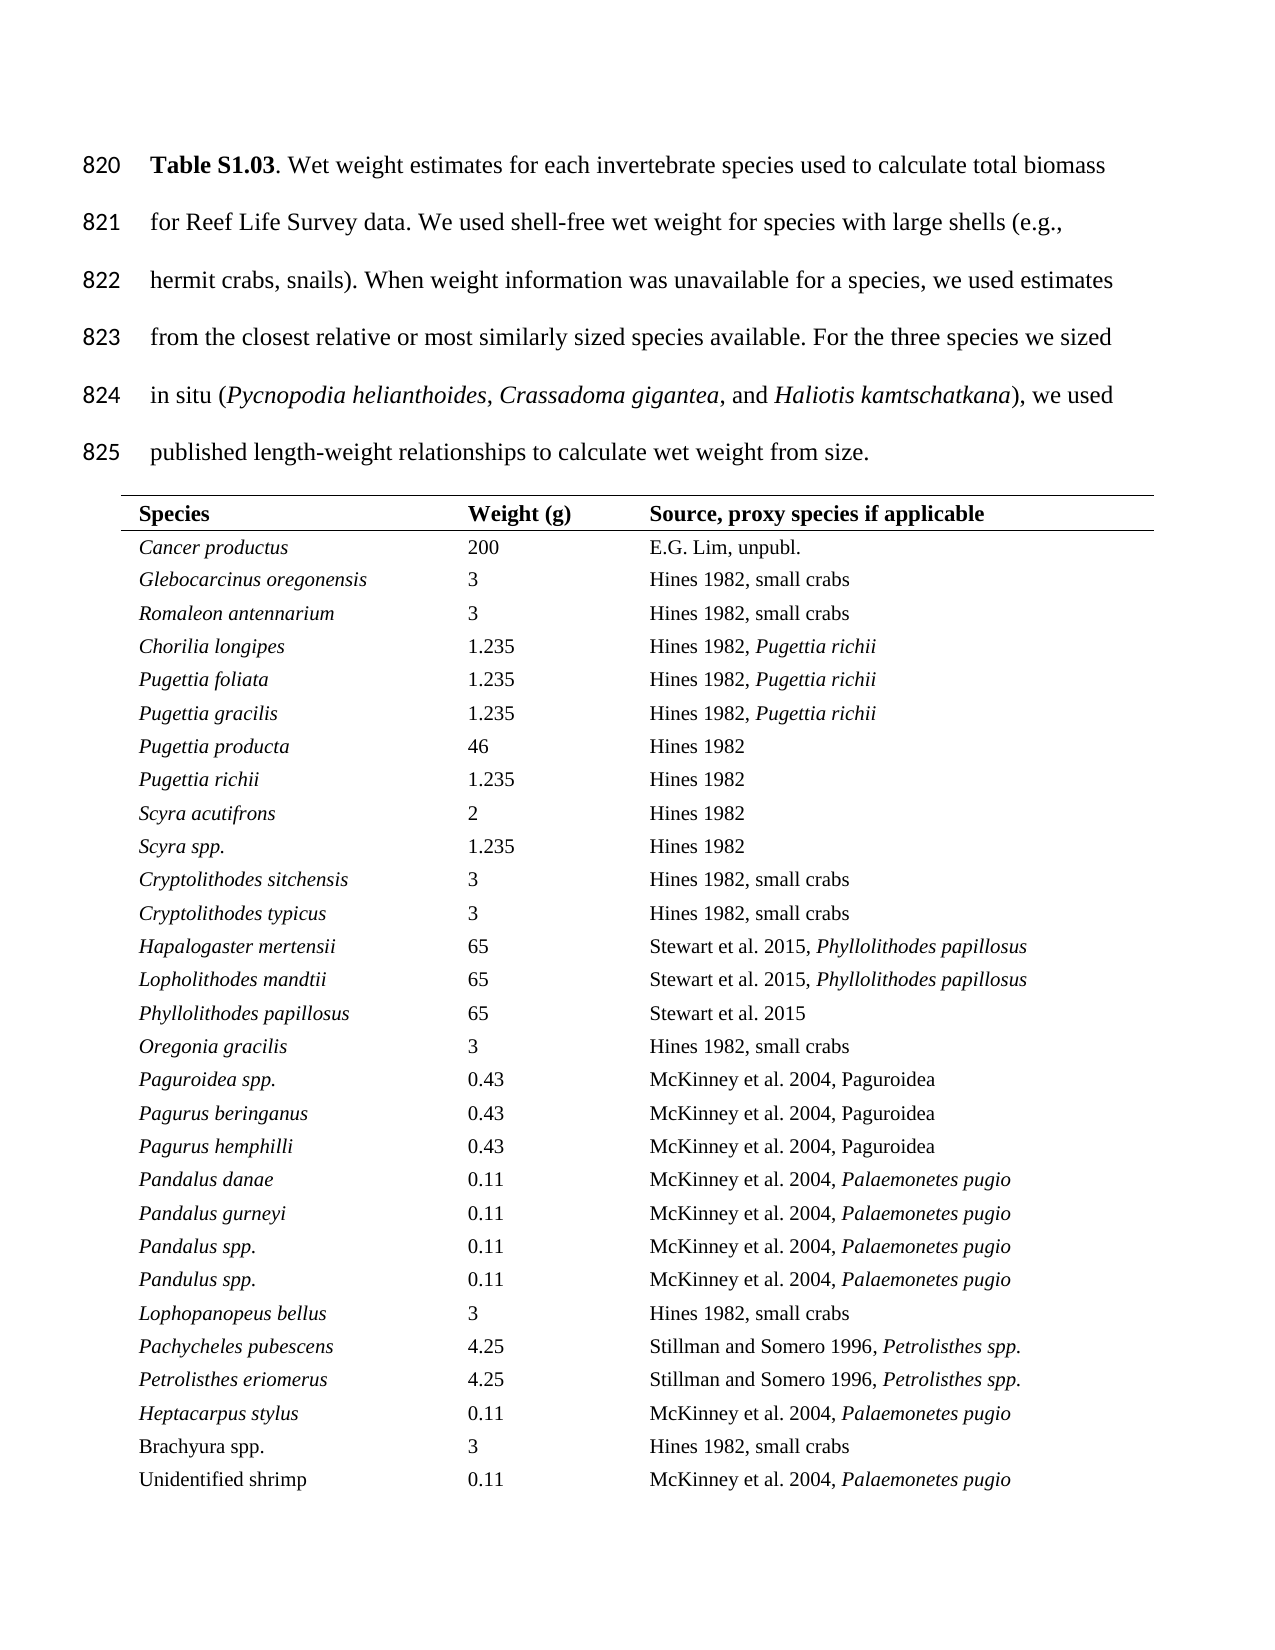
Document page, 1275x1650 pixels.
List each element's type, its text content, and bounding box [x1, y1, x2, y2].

table_cell 1.235 [450, 630, 632, 663]
table_cell McKinney et al. 2004, Paguroidea [632, 1130, 1154, 1163]
table_cell Pagurus hemphilli [121, 1130, 450, 1163]
table_cell Lophopanopeus bellus [121, 1296, 450, 1329]
text Table S1.03. Wet weight estimates for each invertebrate species used to calculate total biomass for Reef Life Survey data. We used shell-free wet weight for species with large shells (e.g., hermit crabs, snails). When weight information was unavailable for a species, we used estimates from the closest relative or most similarly sized species available. For the three species we sized in situ (Pycnopodia helianthoides, Crassadoma gigantea, and Haliotis kamtschatkana), we used published length-weight relationships to calculate wet weight from size. [150, 150, 1125, 466]
table_cell Pugettia gracilis [121, 696, 450, 729]
table_cell Hines 1982 [632, 763, 1154, 796]
table_cell Hines 1982 [632, 730, 1154, 763]
table_cell 3 [450, 896, 632, 929]
table_cell 0.11 [450, 1463, 632, 1496]
table_cell 65 [450, 930, 632, 963]
table_cell Hines 1982, Pugettia richii [632, 696, 1154, 729]
table_cell E.G. Lim, unpubl. [632, 531, 1154, 563]
table_cell Pugettia foliata [121, 663, 450, 696]
table_cell 0.43 [450, 1063, 632, 1096]
table_cell Stewart et al. 2015, Phyllolithodes papillosus [632, 930, 1154, 963]
table_cell 1.235 [450, 663, 632, 696]
table_cell 4.25 [450, 1363, 632, 1396]
table_cell Scyra spp. [121, 830, 450, 863]
table_cell 3 [450, 1296, 632, 1329]
table_cell 3 [450, 1030, 632, 1063]
table_cell Pandalus danae [121, 1163, 450, 1196]
table_cell McKinney et al. 2004, Palaemonetes pugio [632, 1163, 1154, 1196]
table_cell Paguroidea spp. [121, 1063, 450, 1096]
table_cell Glebocarcinus oregonensis [121, 563, 450, 596]
table_cell Pandalus gurneyi [121, 1196, 450, 1229]
table_cell Chorilia longipes [121, 630, 450, 663]
table_cell 3 [450, 563, 632, 596]
table_cell McKinney et al. 2004, Paguroidea [632, 1063, 1154, 1096]
table_cell Scyra acutifrons [121, 796, 450, 829]
table_cell 1.235 [450, 696, 632, 729]
table_cell Hines 1982, Pugettia richii [632, 630, 1154, 663]
table_cell Stillman and Somero 1996, Petrolisthes spp. [632, 1363, 1154, 1396]
table_cell Pugettia richii [121, 763, 450, 796]
table_cell Cancer productus [121, 531, 450, 563]
table_cell 65 [450, 996, 632, 1029]
table_cell Oregonia gracilis [121, 1030, 450, 1063]
table_cell Stillman and Somero 1996, Petrolisthes spp. [632, 1330, 1154, 1363]
table_cell Hines 1982 [632, 796, 1154, 829]
table_cell Hapalogaster mertensii [121, 930, 450, 963]
table_cell Hines 1982, small crabs [632, 1296, 1154, 1329]
table_header Source, proxy species if applicable [632, 496, 1154, 529]
table_cell McKinney et al. 2004, Paguroidea [632, 1096, 1154, 1129]
table_cell 46 [450, 730, 632, 763]
table_cell McKinney et al. 2004, Palaemonetes pugio [632, 1263, 1154, 1296]
table_cell 65 [450, 963, 632, 996]
table_cell Petrolisthes eriomerus [121, 1363, 450, 1396]
table_header Species [121, 496, 450, 529]
table_cell 0.11 [450, 1230, 632, 1263]
table_cell Pagurus beringanus [121, 1096, 450, 1129]
table_cell McKinney et al. 2004, Palaemonetes pugio [632, 1196, 1154, 1229]
table_cell Hines 1982, small crabs [632, 563, 1154, 596]
table_cell Brachyura spp. [121, 1430, 450, 1463]
table_cell 1.235 [450, 830, 632, 863]
table_cell McKinney et al. 2004, Palaemonetes pugio [632, 1230, 1154, 1263]
table_cell Phyllolithodes papillosus [121, 996, 450, 1029]
table_cell 4.25 [450, 1330, 632, 1363]
table_cell Hines 1982, small crabs [632, 596, 1154, 629]
table_cell Pandulus spp. [121, 1263, 450, 1296]
table_cell Hines 1982 [632, 830, 1154, 863]
table_cell 0.11 [450, 1163, 632, 1196]
table_cell Pandalus spp. [121, 1230, 450, 1263]
table_cell Heptacarpus stylus [121, 1396, 450, 1429]
table_cell Hines 1982, small crabs [632, 863, 1154, 896]
table_cell 3 [450, 1430, 632, 1463]
table_cell 200 [450, 531, 632, 563]
table_cell Hines 1982, Pugettia richii [632, 663, 1154, 696]
table_cell Lopholithodes mandtii [121, 963, 450, 996]
table_cell 0.11 [450, 1196, 632, 1229]
table_cell Hines 1982, small crabs [632, 1030, 1154, 1063]
table_header Weight (g) [450, 496, 632, 529]
table_cell Pugettia producta [121, 730, 450, 763]
table_cell Stewart et al. 2015 [632, 996, 1154, 1029]
table_cell 0.43 [450, 1096, 632, 1129]
table_cell 0.11 [450, 1396, 632, 1429]
table_cell Cryptolithodes sitchensis [121, 863, 450, 896]
table_cell Hines 1982, small crabs [632, 1430, 1154, 1463]
table_cell Pachycheles pubescens [121, 1330, 450, 1363]
table_cell 3 [450, 863, 632, 896]
table_cell Cryptolithodes typicus [121, 896, 450, 929]
table_cell 1.235 [450, 763, 632, 796]
table_cell 0.43 [450, 1130, 632, 1163]
table_cell Stewart et al. 2015, Phyllolithodes papillosus [632, 963, 1154, 996]
table_cell Romaleon antennarium [121, 596, 450, 629]
table_cell Unidentified shrimp [121, 1463, 450, 1496]
table_cell Hines 1982, small crabs [632, 896, 1154, 929]
table_cell McKinney et al. 2004, Palaemonetes pugio [632, 1396, 1154, 1429]
table_cell 0.11 [450, 1263, 632, 1296]
table_cell 2 [450, 796, 632, 829]
table_cell 3 [450, 596, 632, 629]
table_cell McKinney et al. 2004, Palaemonetes pugio [632, 1463, 1154, 1496]
